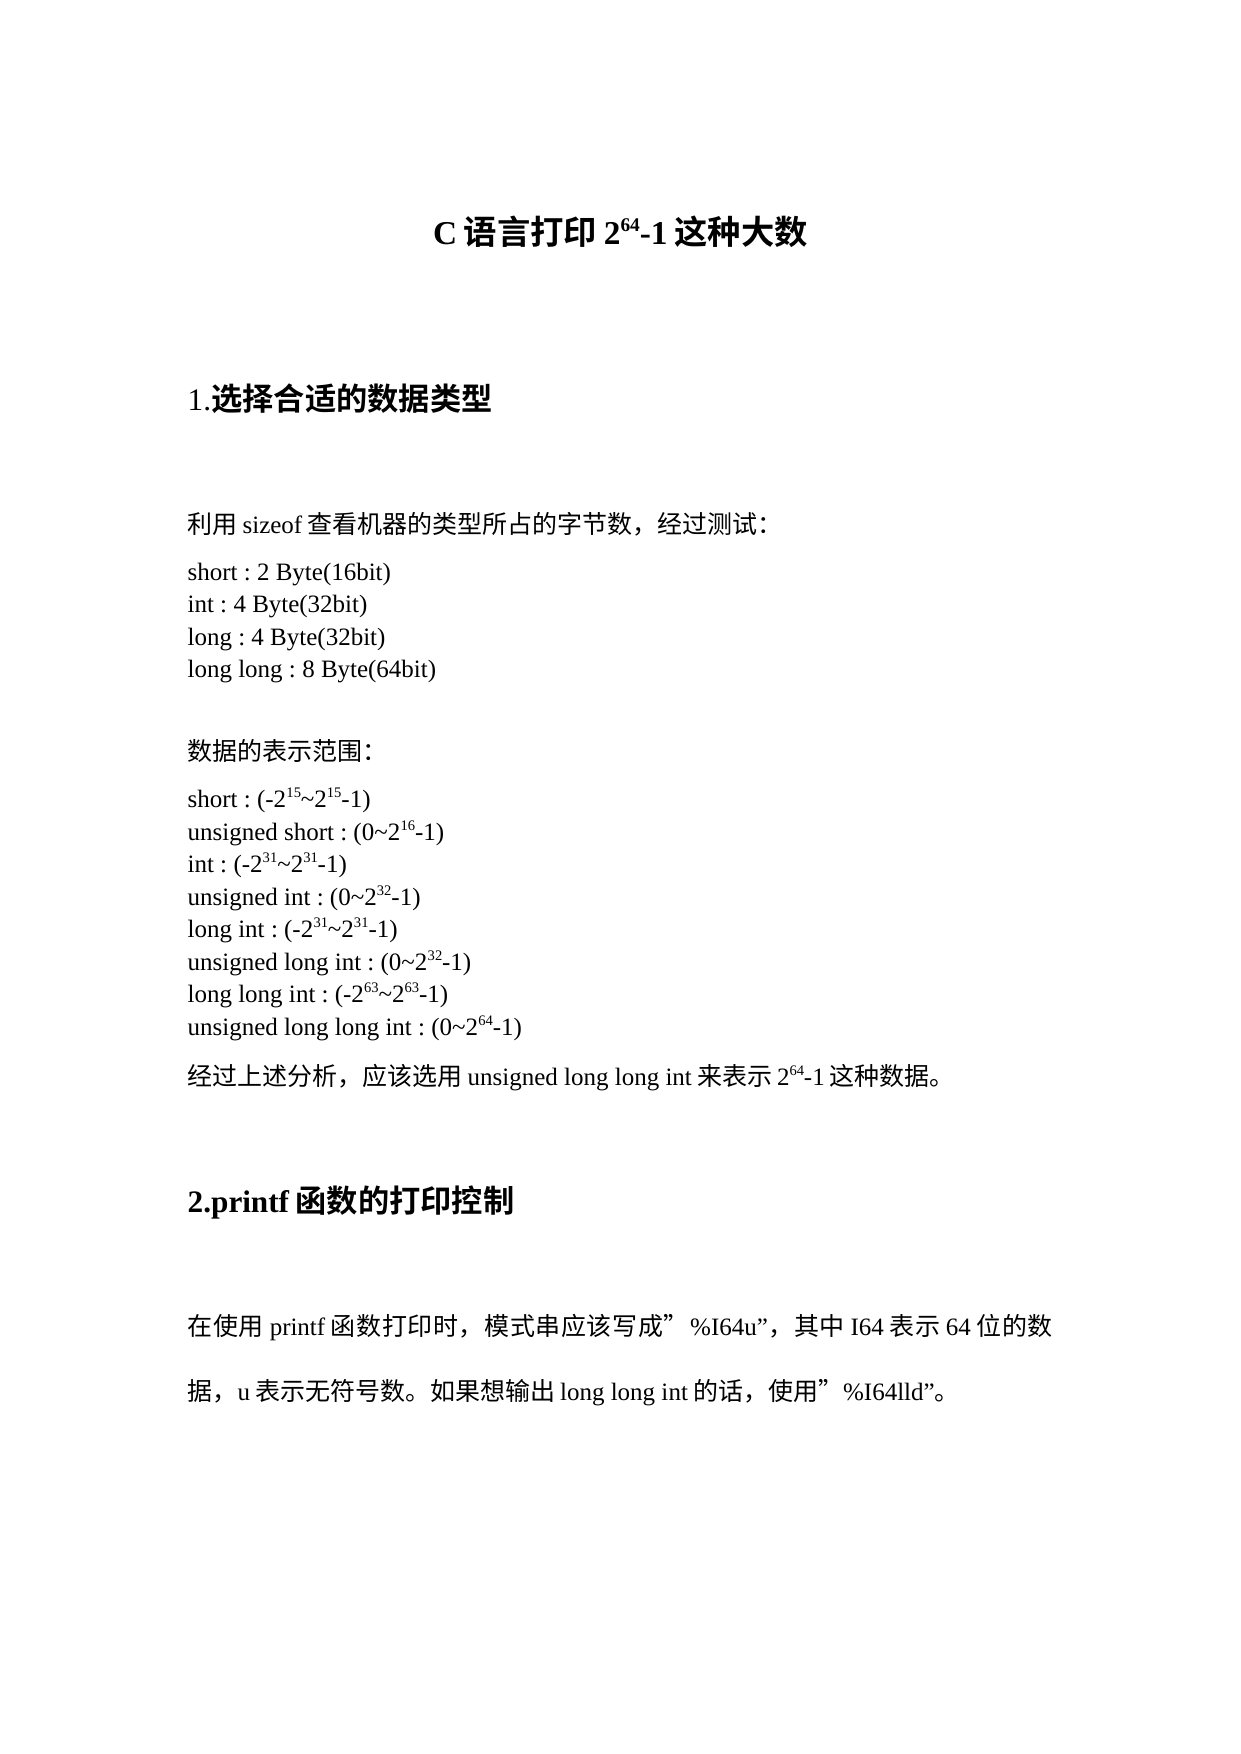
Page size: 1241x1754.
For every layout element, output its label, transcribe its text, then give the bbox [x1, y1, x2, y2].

subtitle C语言打印264-1这种大数 [187, 197, 1053, 262]
text unsigned int : (0~232-1) [187, 880, 1053, 912]
subtitle 1.选择合适的数据类型 [187, 365, 1053, 430]
text unsigned long int : (0~232-1) [187, 945, 1053, 977]
text short : 2 Byte(16bit) [187, 555, 1053, 587]
text long long int : (-263~263-1) [187, 977, 1053, 1010]
text 经过上述分析，应该选用unsigned long long int来表示264-1这种数据。 [187, 1042, 1053, 1107]
text unsigned short : (0~216-1) [187, 815, 1053, 847]
text long int : (-231~231-1) [187, 912, 1053, 945]
text unsigned long long int : (0~264-1) [187, 1010, 1053, 1042]
text short : (-215~215-1) [187, 782, 1053, 815]
text long long : 8 Byte(64bit) [187, 652, 1053, 685]
text int : (-231~231-1) [187, 847, 1053, 880]
text 利用sizeof查看机器的类型所占的字节数，经过测试： [187, 490, 1053, 555]
text 在使用printf函数打印时，模式串应该写成”%I64u”，其中I64表示64位的数据，u表示无符号数。如果想输出long long int的话，使用”%I64lld”。 [187, 1292, 1053, 1422]
text int : 4 Byte(32bit) [187, 587, 1053, 620]
text 数据的表示范围： [187, 717, 1053, 782]
text long : 4 Byte(32bit) [187, 620, 1053, 652]
subtitle 2.printf函数的打印控制 [187, 1167, 1053, 1232]
